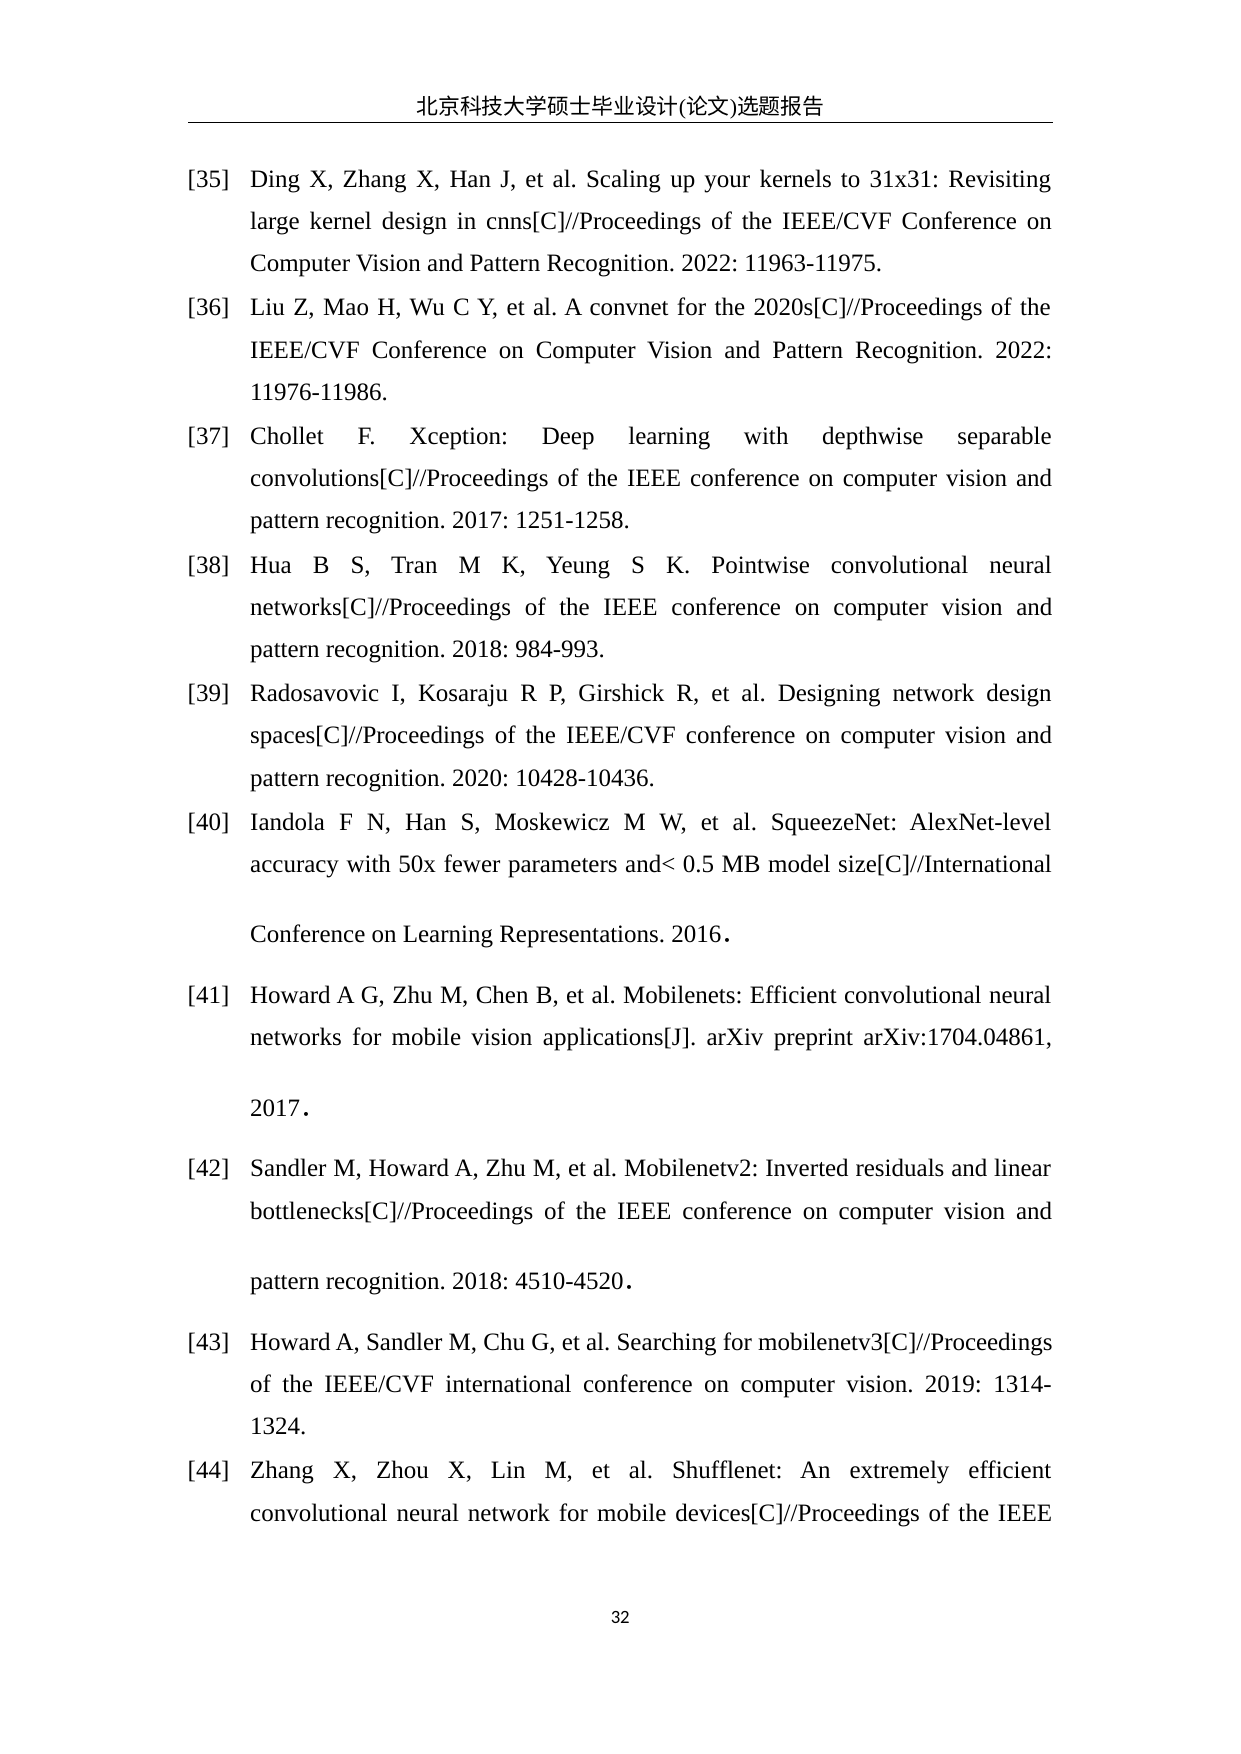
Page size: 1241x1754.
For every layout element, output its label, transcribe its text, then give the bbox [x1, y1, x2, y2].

list Howard A G, Zhu M, Chen B, et al. Mobilenets: Efficient convolutional neural networks for mobile vision applications[J]. arXiv preprint arXiv:1704.04861, 2017． [187, 978, 1053, 1138]
list Ding X, Zhang X, Han J, et al. Scaling up your kernels to 31x31: Revisiting large kernel design in cnns[C]//Proceedings of the IEEE/CVF Conference on Computer Vision and Pattern Recognition. 2022: 11963-11975. [187, 162, 1053, 279]
list Sandler M, Howard A, Zhu M, et al. Mobilenetv2: Inverted residuals and linear bottlenecks[C]//Proceedings of the IEEE conference on computer vision and pattern recognition. 2018: 4510-4520． [187, 1152, 1053, 1311]
list Chollet F. Xception: Deep learning with depthwise separable convolutions[C]//Proceedings of the IEEE conference on computer vision and pattern recognition. 2017: 1251-1258. [187, 419, 1053, 536]
list Iandola F N, Han S, Moskewicz M W, et al. SqueezeNet: AlexNet-level accuracy with 50x fewer parameters and< 0.5 MB model size[C]//International Conference on Learning Representations. 2016． [187, 805, 1053, 964]
list Howard A, Sandler M, Chu G, et al. Searching for mobilenetv3[C]//Proceedings of the IEEE/CVF international conference on computer vision. 2019: 1314-1324. [187, 1325, 1053, 1442]
list Radosavovic I, Kosaraju R P, Girshick R, et al. Designing network design spaces[C]//Proceedings of the IEEE/CVF conference on computer vision and pattern recognition. 2020: 10428-10436. [187, 677, 1053, 793]
list Liu Z, Mao H, Wu C Y, et al. A convnet for the 2020s[C]//Proceedings of the IEEE/CVF Conference on Computer Vision and Pattern Recognition. 2022: 11976-11986. [187, 291, 1053, 407]
list Hua B S, Tran M K, Yeung S K. Pointwise convolutional neural networks[C]//Proceedings of the IEEE conference on computer vision and pattern recognition. 2018: 984-993. [187, 548, 1053, 665]
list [187, 1453, 1053, 1528]
